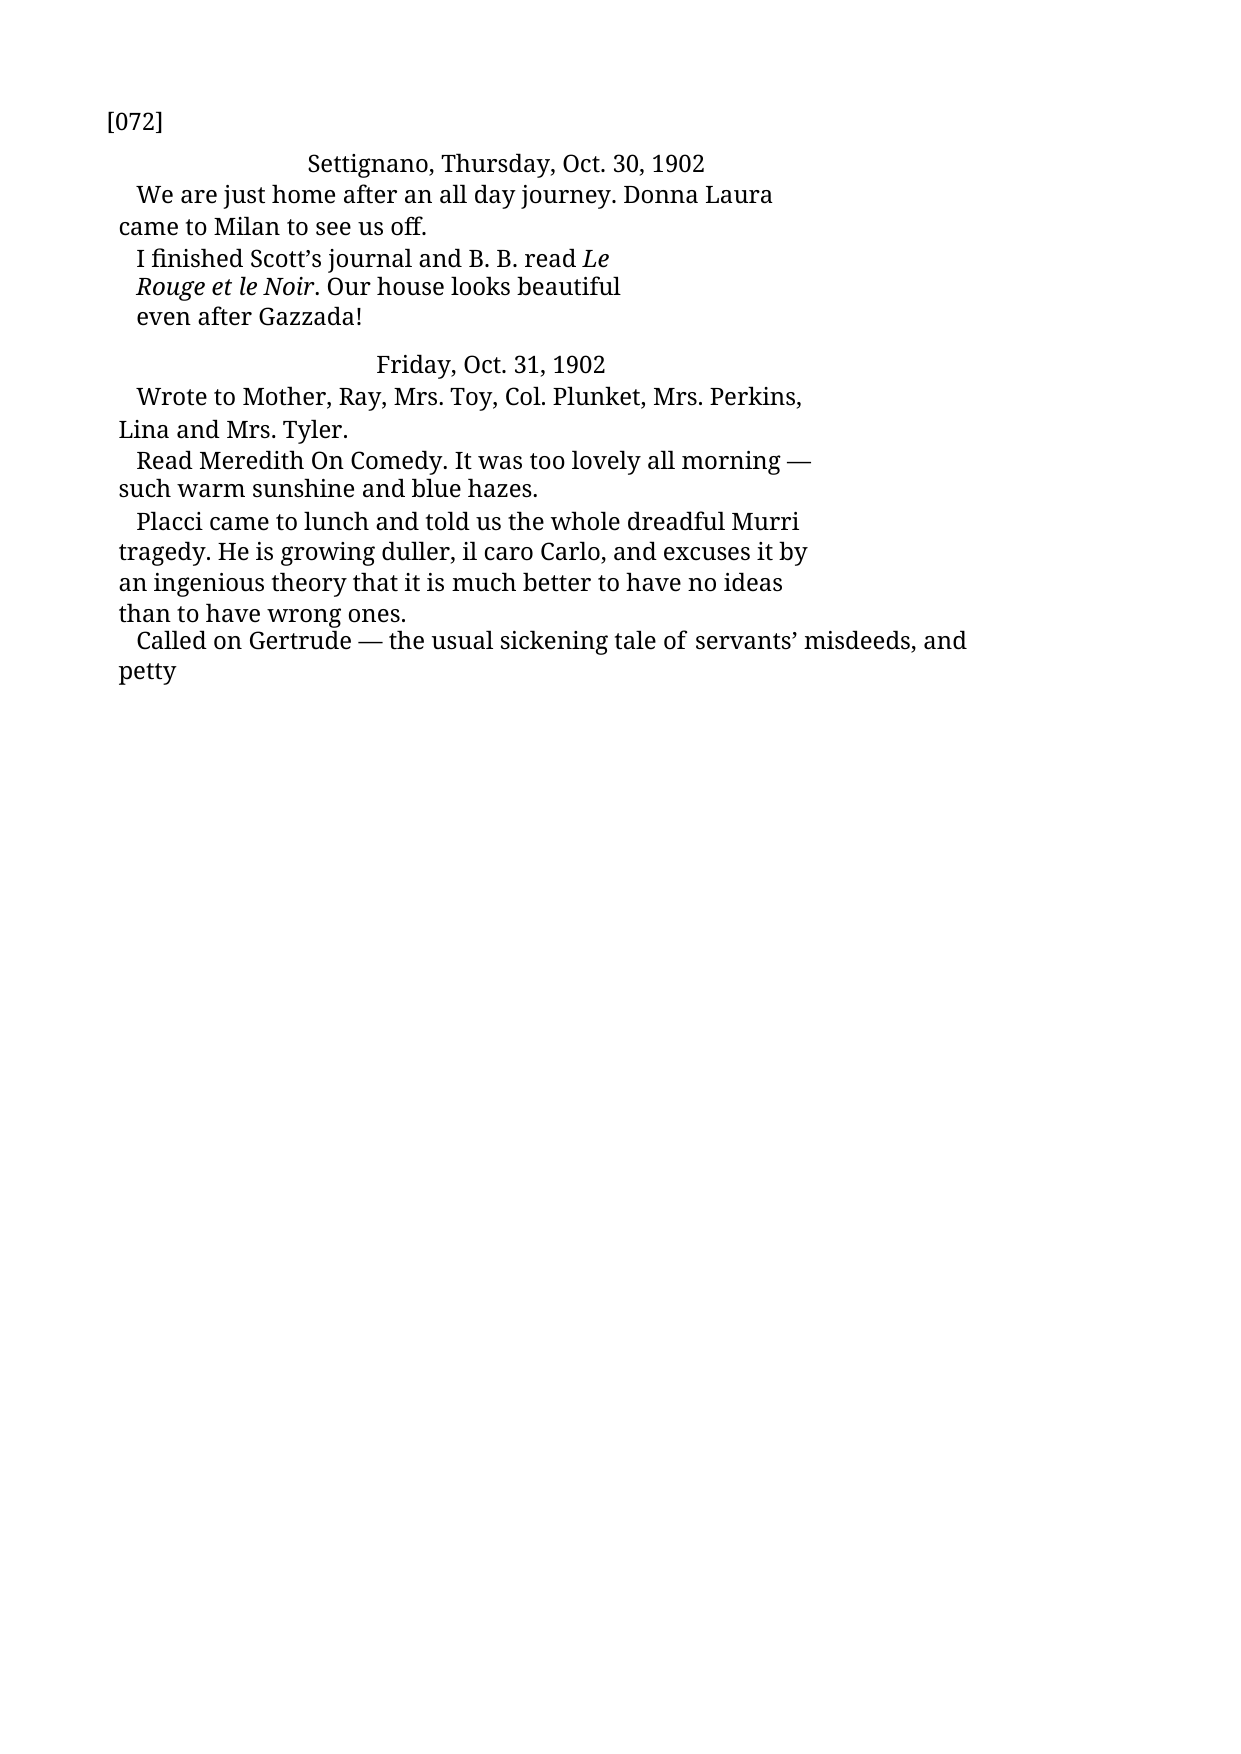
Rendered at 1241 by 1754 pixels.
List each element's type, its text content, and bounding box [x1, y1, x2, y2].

text Wrote to Mother, Ray, Mrs. Toy, Col. Plunket, Mrs. Perkins, Lina and Mrs. Tyler. [118, 380, 823, 445]
text We are just home after an all day journey. Donna Laura came to Milan to see us off. [118, 177, 811, 243]
text Friday, Oct. 31, 1902 [376, 347, 1065, 380]
text Placci came to lunch and told us the whole dreadful Murri tragedy. He is growing duller, il caro Carlo, and excuses it by an ingenious theory that it is much better to have no ideas than to have wrong ones. [118, 505, 823, 629]
text I finished Scott’s journal and B. B. read Le Rouge et le Noir. Our house looks beautiful even after Gazzada! [136, 243, 668, 332]
text Settignano, Thursday, Oct. 30, 1902 [307, 152, 1065, 177]
text Called on Gertrude — the usual sickening tale of servants’ misdeeds, and [136, 629, 1065, 654]
text [072] [106, 105, 825, 136]
text Read Meredith On Comedy. It was too lovely all morning — such warm sunshine and blue hazes. [118, 445, 816, 505]
text petty [118, 655, 809, 686]
